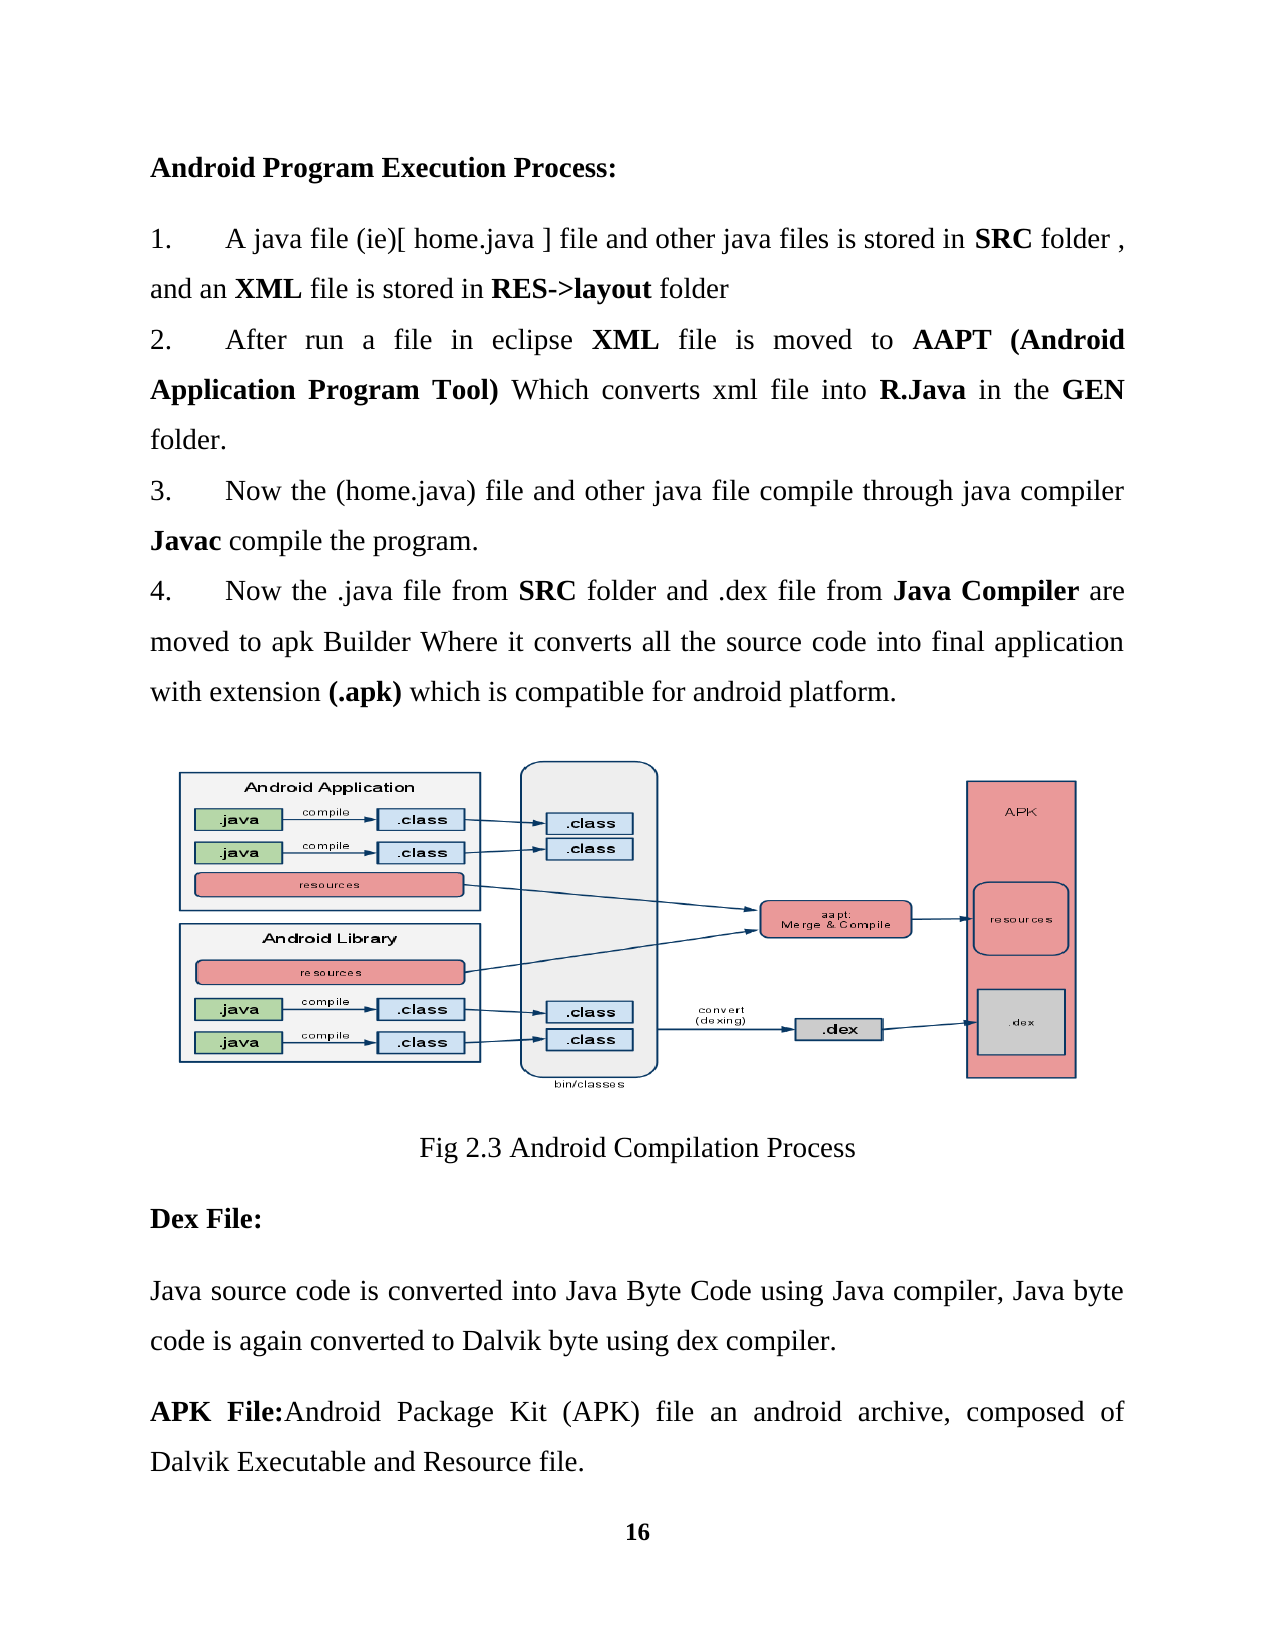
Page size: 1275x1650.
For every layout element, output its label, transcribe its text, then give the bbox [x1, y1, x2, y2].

list Now the .java file from SRC folder and .dex file from Java Compiler are moved to apk Builder Where it converts all the source code into final application with extension (.apk) which is compatible for android platform. [150, 573, 1125, 707]
list Now the (home.java) file and other java file compile through java compiler Javac compile the program. [150, 473, 1125, 557]
text Java source code is converted into Java Byte Code using Java compiler, Java byte code is again converted to Dalvik byte using dex compiler. [150, 1273, 1125, 1357]
picture [150, 745, 1096, 1096]
list A java file (ie)[ home.java ] file and other java files is stored in SRC folder , and an XML file is stored in RES->layout folder [150, 221, 1125, 305]
list After run a file in eclipse XML file is moved to AAPT (Android Application Program Tool) Which converts xml file into R.Java in the GEN folder. [150, 322, 1125, 456]
text APK File:Android Package Kit (APK) file an android archive, composed of Dalvik Executable and Resource file. [150, 1394, 1125, 1478]
text Fig 2.3 Android Compilation Process [150, 1131, 1125, 1164]
text Dex File: [150, 1202, 1125, 1235]
text Android Program Execution Process: [150, 150, 1125, 183]
